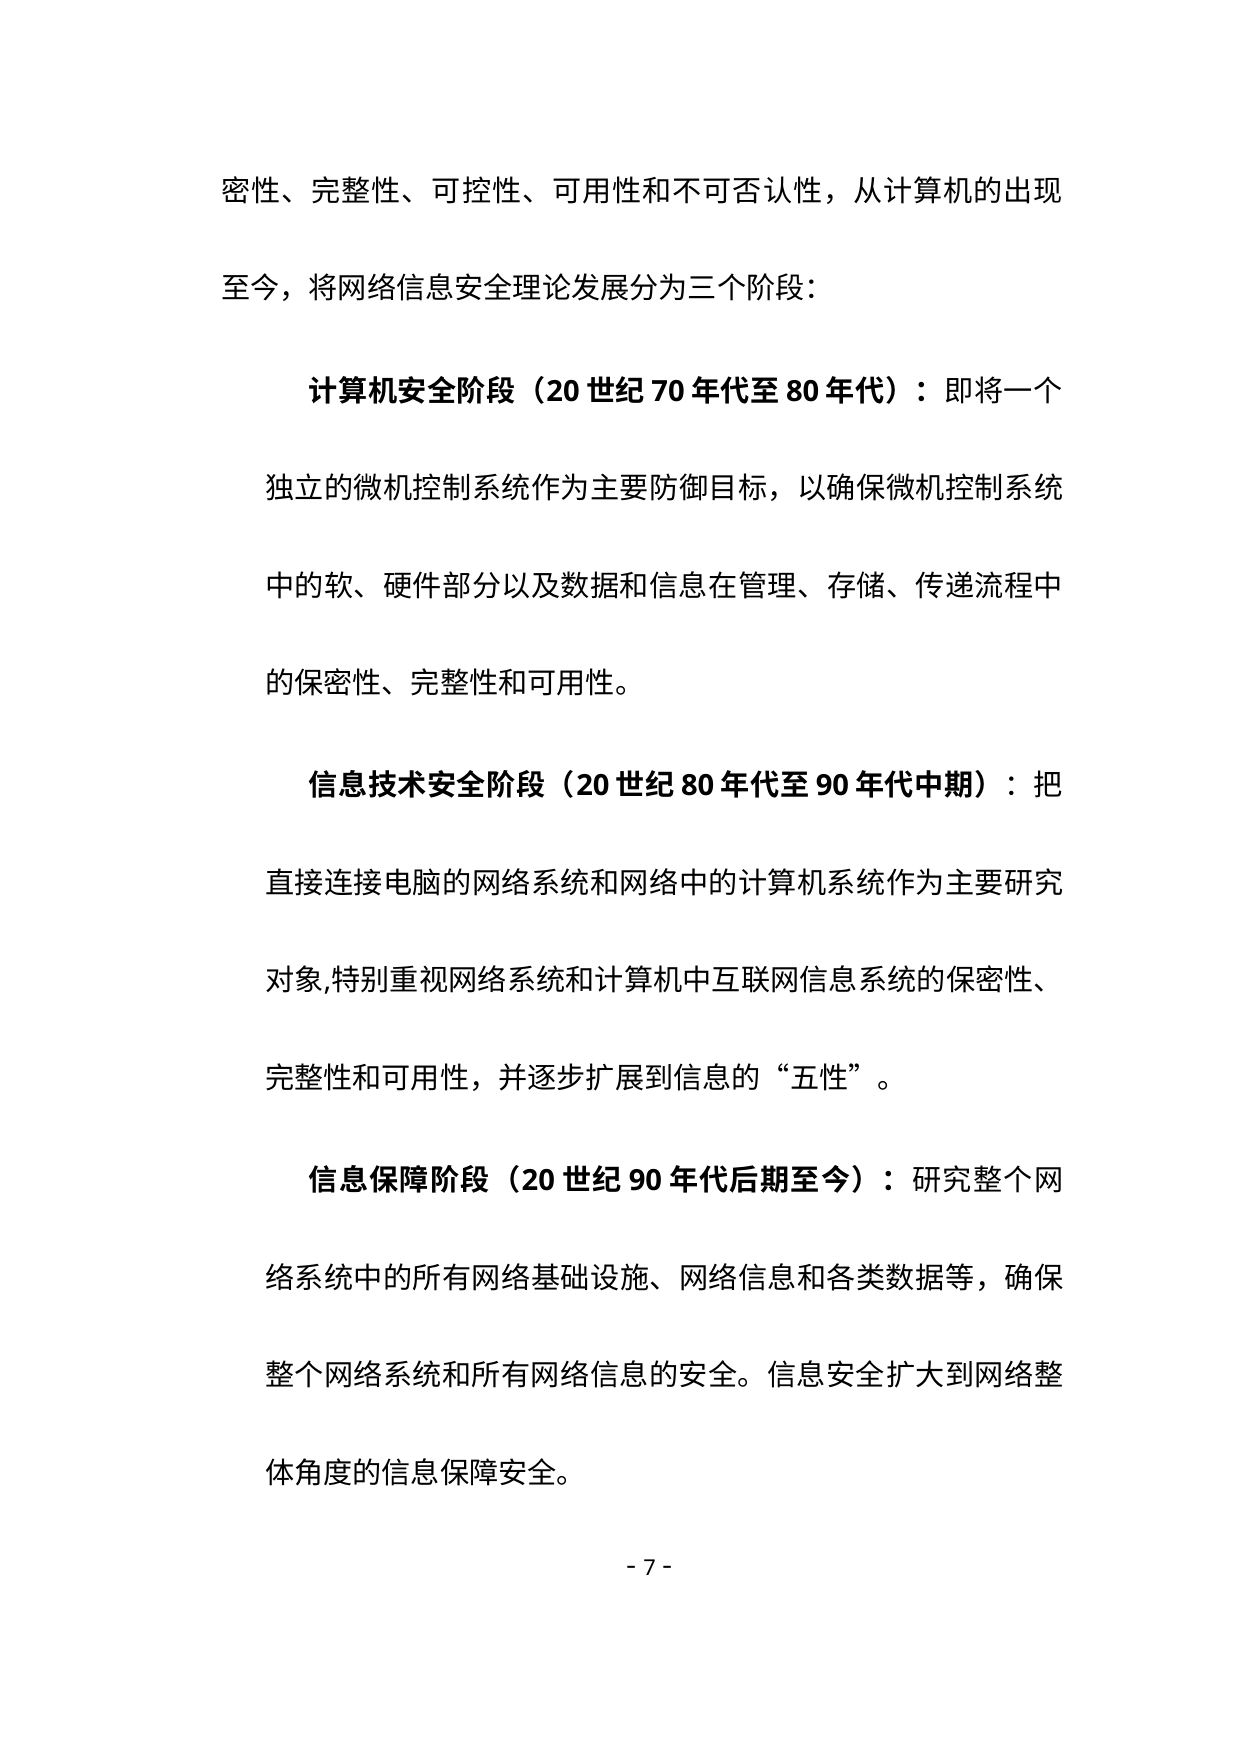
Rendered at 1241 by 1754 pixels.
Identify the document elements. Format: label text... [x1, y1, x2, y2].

text 计算机安全阶段（20世纪70年代至80年代）：即将一个独立的微机控制系统作为主要防御目标，以确保微机控制系统中的软、硬件部分以及数据和信息在管理、存储、传递流程中的保密性、完整性和可用性。 [265, 356, 1063, 713]
text 信息保障阶段（20世纪90年代后期至今）：研究整个网络系统中的所有网络基础设施、网络信息和各类数据等，确保整个网络系统和所有网络信息的安全。信息安全扩大到网络整体角度的信息保障安全。 [265, 1146, 1063, 1503]
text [221, 156, 1063, 318]
text 信息技术安全阶段（20世纪80年代至90年代中期）：把直接连接电脑的网络系统和网络中的计算机系统作为主要研究对象,特别重视网络系统和计算机中互联网信息系统的保密性、完整性和可用性，并逐步扩展到信息的“五性”。 [265, 751, 1063, 1108]
